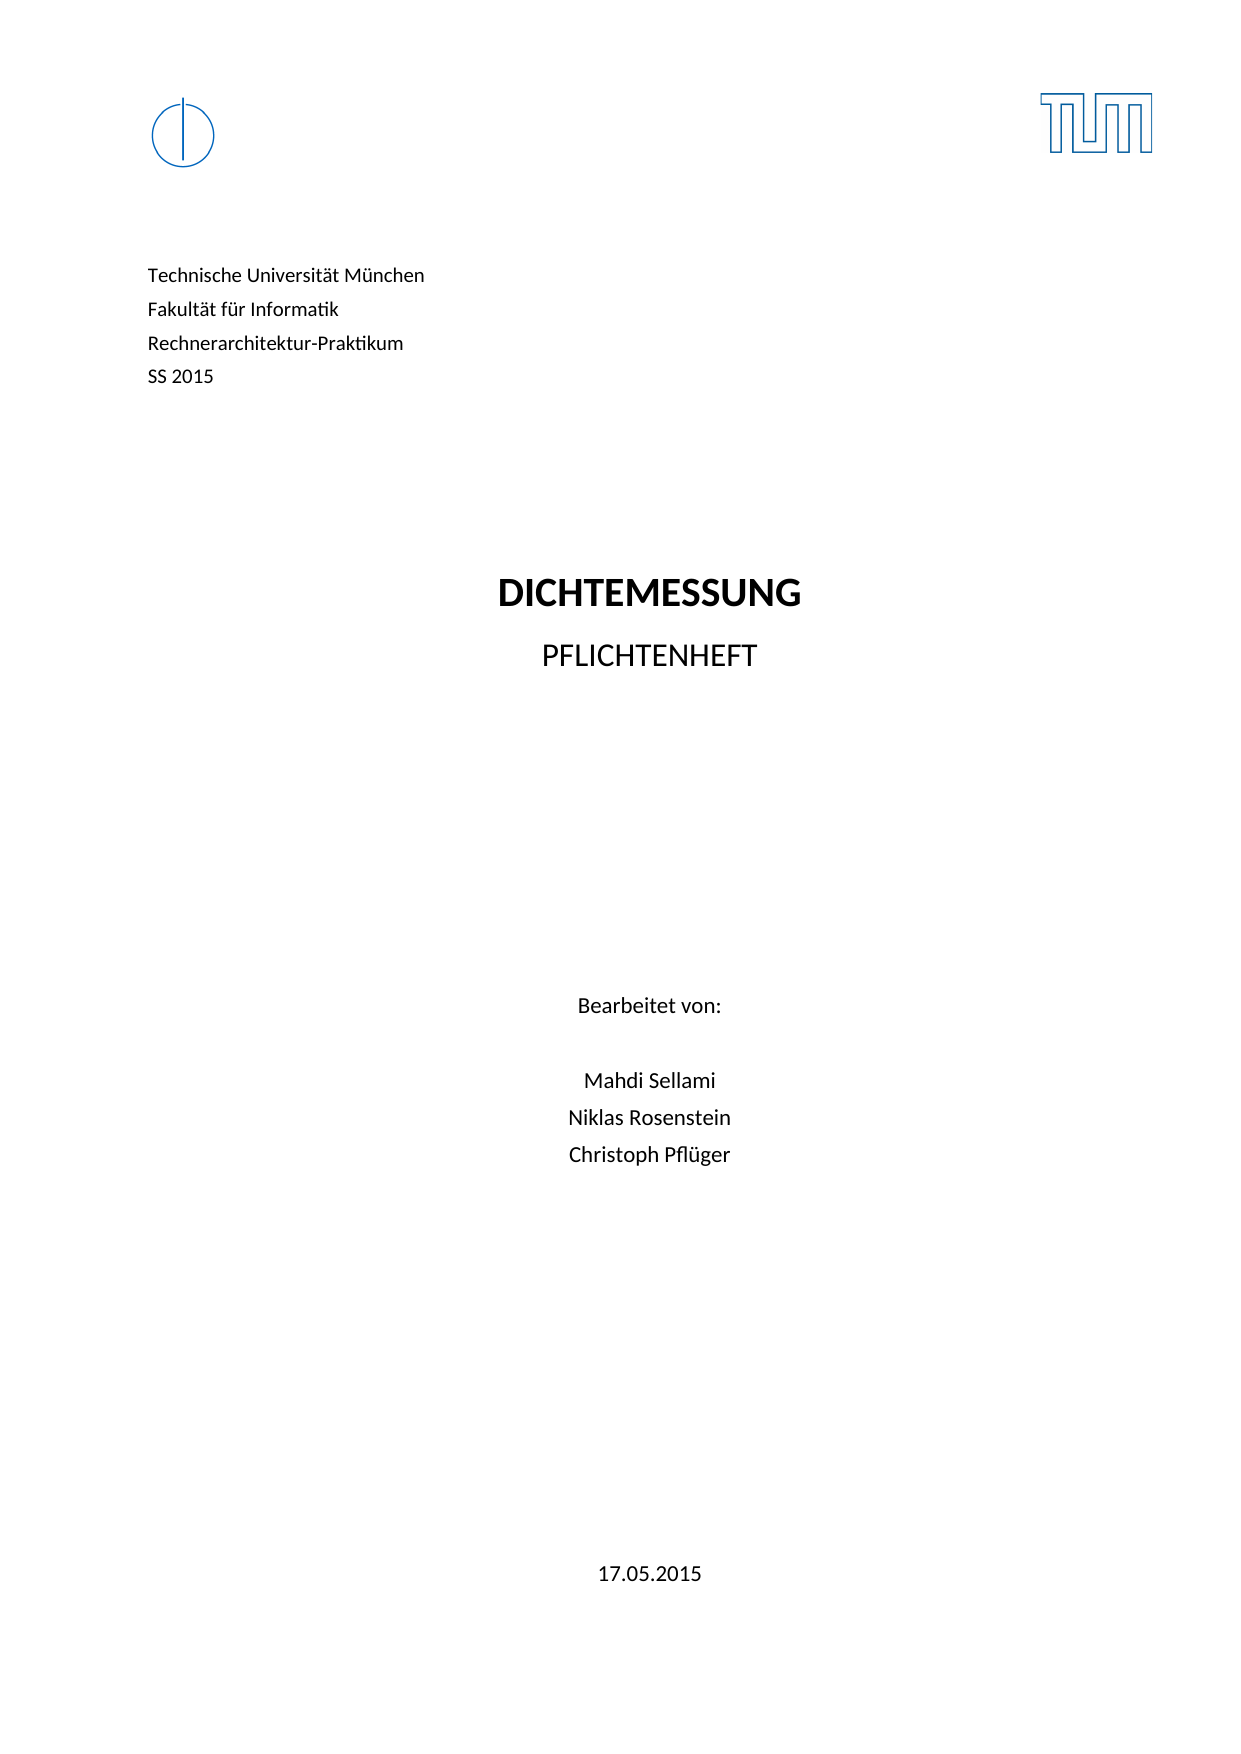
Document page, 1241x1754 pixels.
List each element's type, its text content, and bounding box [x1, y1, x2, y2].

picture [147, 93, 219, 172]
text SS 2015 [148, 363, 1152, 389]
text Rechnerarchitektur-Praktikum [148, 330, 1152, 355]
text PFLICHTENHEFT [148, 633, 1152, 674]
text Niklas Rosenstein [148, 1103, 1152, 1131]
text Mahdi Sellami [148, 1066, 1152, 1094]
text DICHTEMESSUNG [148, 566, 1152, 617]
text Fakultät für Informatik [148, 296, 1152, 321]
picture [1040, 93, 1153, 153]
text 17.05.2015 [148, 1559, 1152, 1588]
text Christoph Pflüger [148, 1140, 1152, 1168]
text Bearbeitet von: [148, 991, 1152, 1019]
text Technische Universität München [148, 262, 1152, 288]
